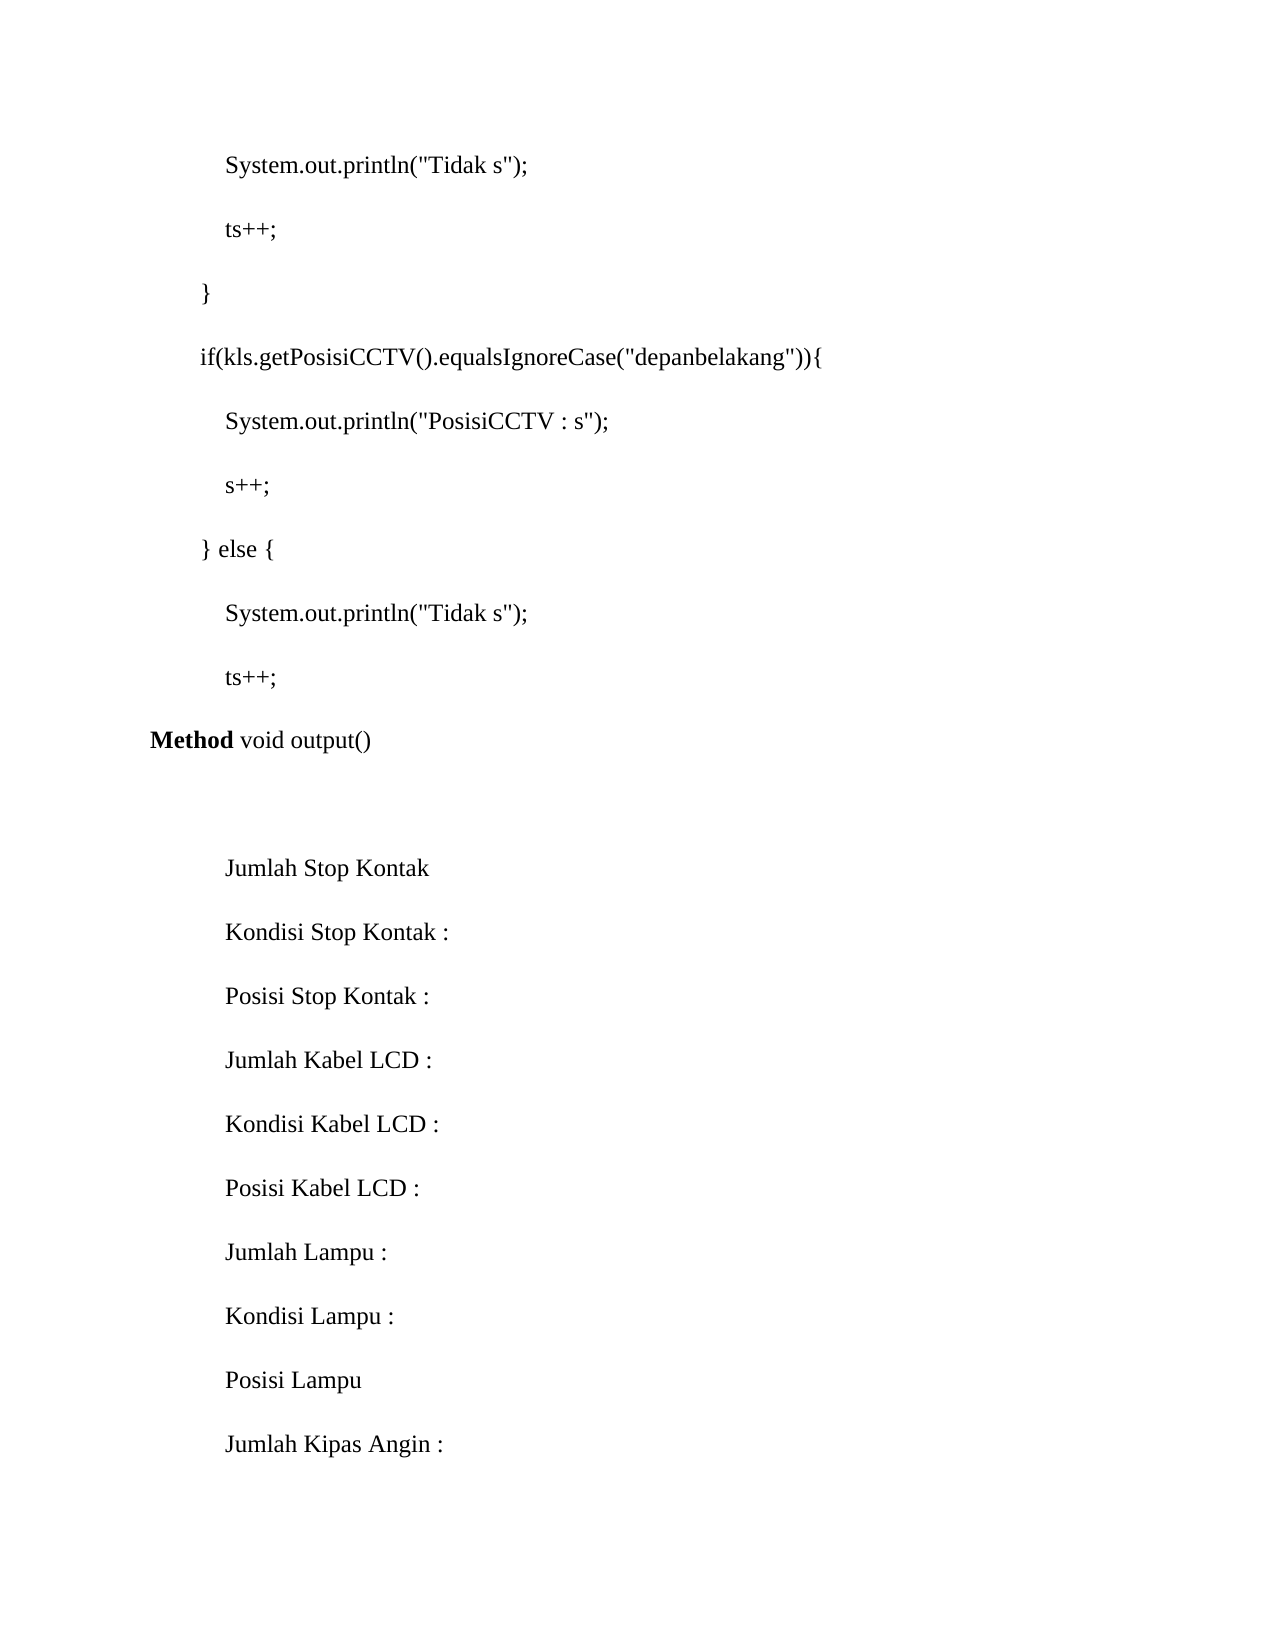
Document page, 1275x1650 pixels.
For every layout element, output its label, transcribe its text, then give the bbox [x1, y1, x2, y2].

text ts++; [150, 214, 1125, 243]
text ts++; [150, 662, 1125, 690]
text Jumlah Kipas Angin : [225, 1429, 1125, 1458]
text Method void output() [150, 726, 1125, 754]
text Jumlah Stop Kontak [225, 853, 1125, 882]
text Jumlah Kabel LCD : [225, 1045, 1125, 1074]
text } [150, 278, 1125, 307]
text } else { [150, 534, 1125, 562]
text System.out.println("PosisiCCTV : s"); [150, 406, 1125, 434]
text Kondisi Stop Kontak : [225, 917, 1125, 946]
text Kondisi Lampu : [225, 1301, 1125, 1330]
text Posisi Stop Kontak : [225, 981, 1125, 1010]
text s++; [150, 470, 1125, 498]
text Jumlah Lampu : [225, 1237, 1125, 1266]
text if(kls.getPosisiCCTV().equalsIgnoreCase("depanbelakang")){ [150, 342, 1125, 371]
text Posisi Lampu [225, 1365, 1125, 1394]
text System.out.println("Tidak s"); [150, 598, 1125, 626]
text Kondisi Kabel LCD : [225, 1109, 1125, 1138]
text Posisi Kabel LCD : [225, 1173, 1125, 1202]
text System.out.println("Tidak s"); [150, 150, 1125, 179]
